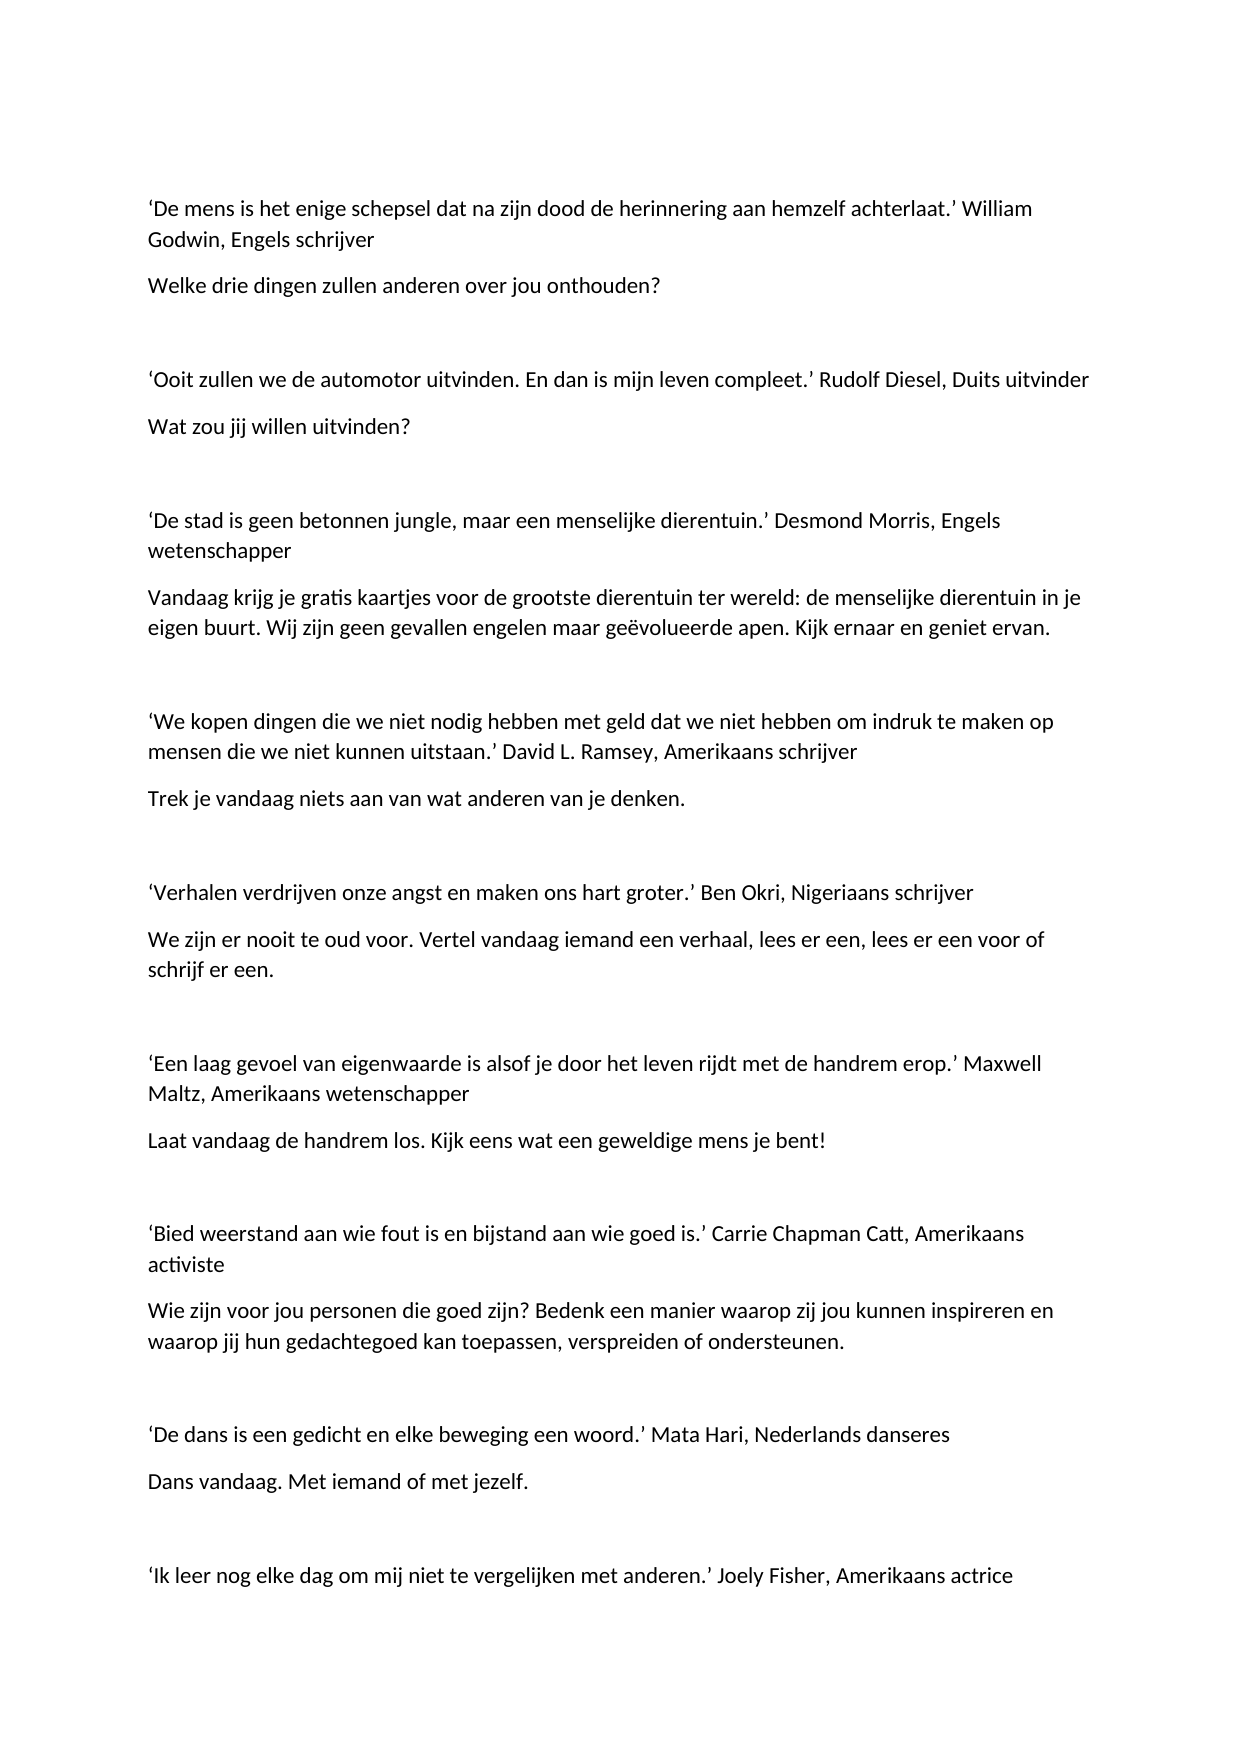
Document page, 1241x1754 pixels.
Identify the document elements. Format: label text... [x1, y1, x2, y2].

text ‘De dans is een gedicht en elke beweging een woord.’ Mata Hari, Nederlands danseres [148, 1421, 1093, 1448]
text ‘De stad is geen betonnen jungle, maar een menselijke dierentuin.’ Desmond Morris, Engels wetenschapper [148, 506, 1093, 564]
text We zijn er nooit te oud voor. Vertel vandaag iemand een verhaal, lees er een, lees er een voor of schrijf er een. [148, 925, 1093, 983]
text ‘De mens is het enige schepsel dat na zijn dood de herinnering aan hemzelf achterlaat.’ William Godwin, Engels schrijver [148, 194, 1093, 253]
text ‘Verhalen verdrijven onze angst en maken ons hart groter.’ Ben Okri, Nigeriaans schrijver [148, 878, 1093, 906]
text ‘Ooit zullen we de automotor uitvinden. En dan is mijn leven compleet.’ Rudolf Diesel, Duits uitvinder [148, 365, 1093, 393]
text ‘Ik leer nog elke dag om mij niet te vergelijken met anderen.’ Joely Fisher, Amerikaans actrice [148, 1561, 1093, 1589]
text Dans vandaag. Met iemand of met jezelf. [148, 1467, 1093, 1495]
text Laat vandaag de handrem los. Kijk eens wat een geweldige mens je bent! [148, 1126, 1093, 1154]
text Wie zijn voor jou personen die goed zijn? Bedenk een manier waarop zij jou kunnen inspireren en waarop jij hun gedachtegoed kan toepassen, verspreiden of ondersteunen. [148, 1297, 1093, 1355]
text Wat zou jij willen uitvinden? [148, 412, 1093, 440]
text Trek je vandaag niets aan van wat anderen van je denken. [148, 784, 1093, 812]
text ‘Bied weerstand aan wie fout is en bijstand aan wie goed is.’ Carrie Chapman Catt, Amerikaans activiste [148, 1219, 1093, 1278]
text ‘We kopen dingen die we niet nodig hebben met geld dat we niet hebben om indruk te maken op mensen die we niet kunnen uitstaan.’ David L. Ramsey, Amerikaans schrijver [148, 707, 1093, 765]
text Vandaag krijg je gratis kaartjes voor de grootste dierentuin ter wereld: de menselijke dierentuin in je eigen buurt. Wij zijn geen gevallen engelen maar geëvolueerde apen. Kijk ernaar en geniet ervan. [148, 583, 1093, 641]
text Welke drie dingen zullen anderen over jou onthouden? [148, 272, 1093, 299]
text ‘Een laag gevoel van eigenwaarde is alsof je door het leven rijdt met de handrem erop.’ Maxwell Maltz, Amerikaans wetenschapper [148, 1049, 1093, 1107]
